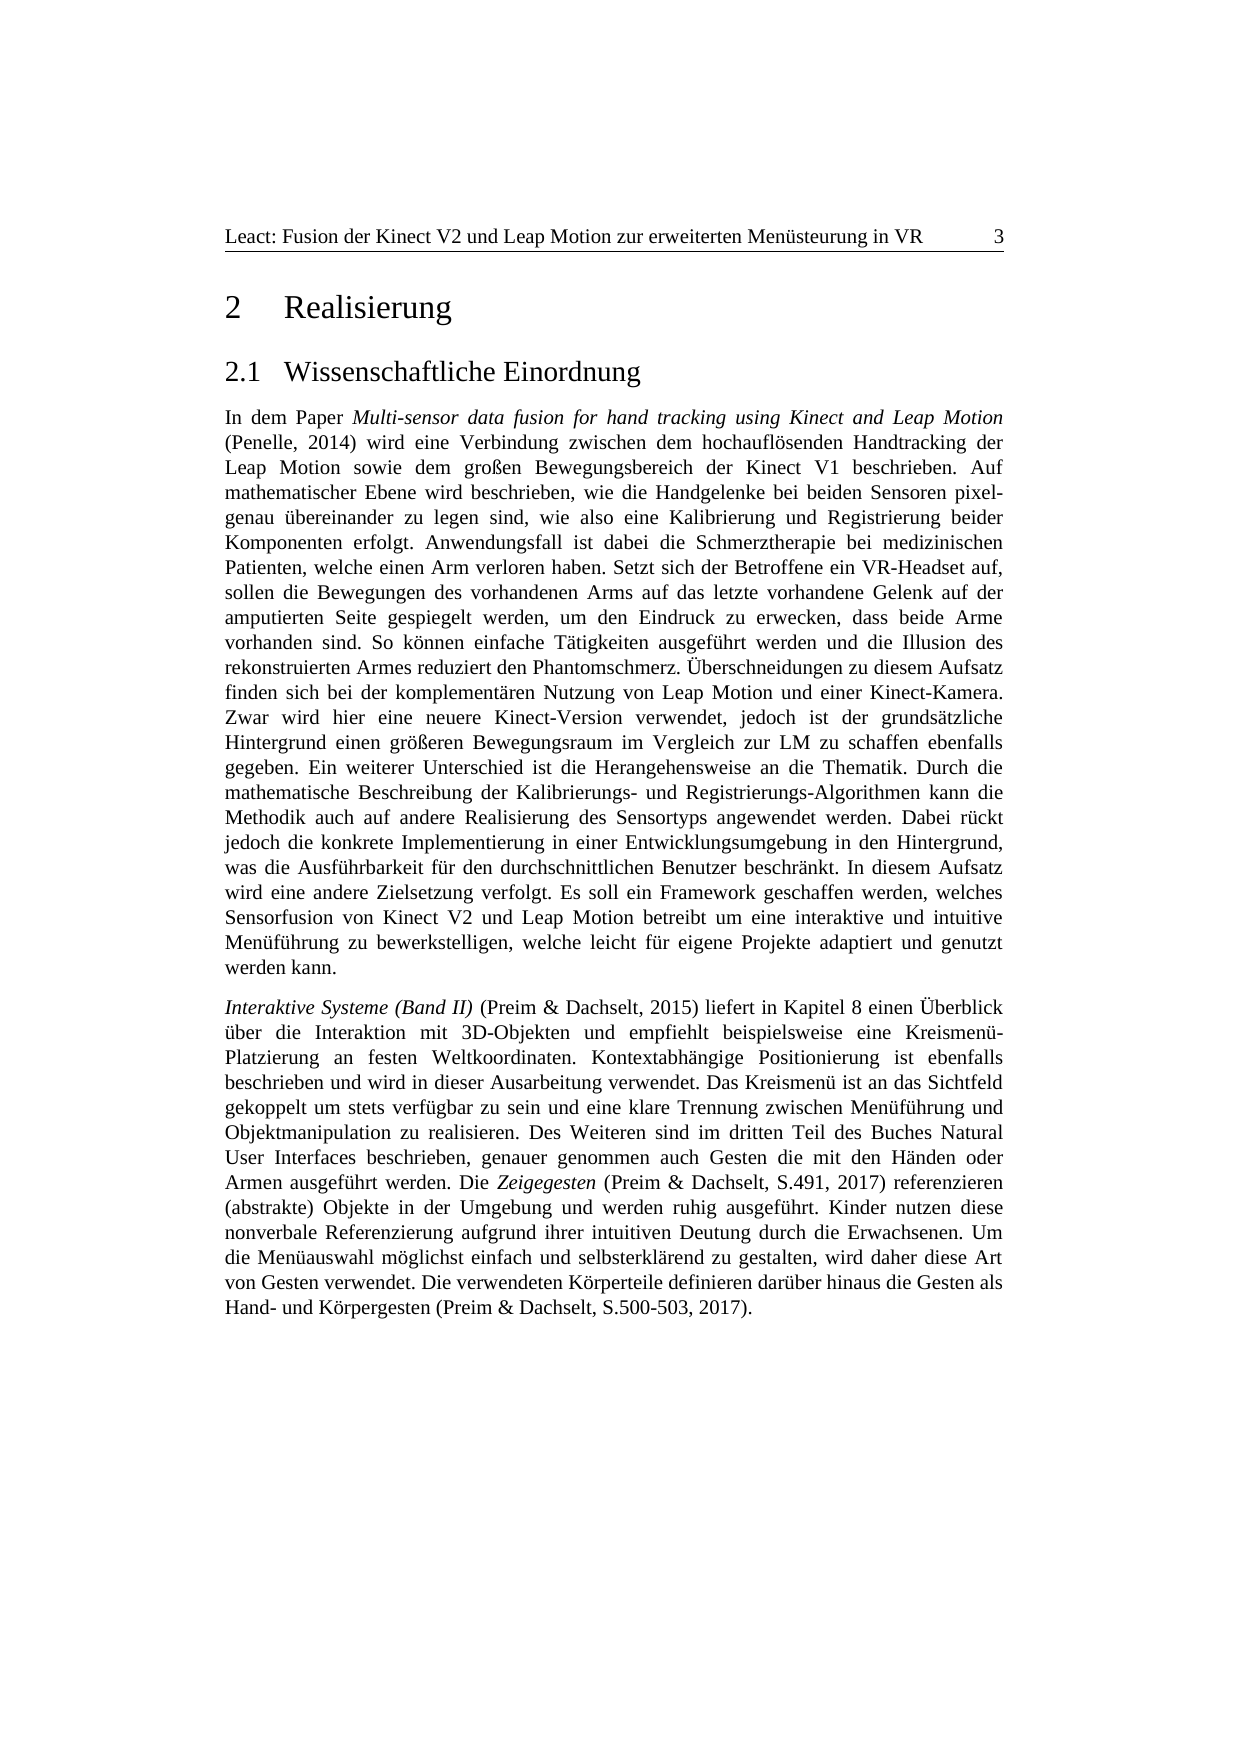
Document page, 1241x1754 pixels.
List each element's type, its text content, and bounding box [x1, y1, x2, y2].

text In dem Paper Multi-sensor data fusion for hand tracking using Kinect and Leap Motion (Penelle, 2014) wird eine Verbindung zwischen dem hochauflösenden Handtracking der Leap Motion sowie dem großen Bewegungsbereich der Kinect V1 beschrieben. Auf mathematischer Ebene wird beschrieben, wie die Handgelenke bei beiden Sensoren pixel-genau übereinander zu legen sind, wie also eine Kalibrierung und Registrierung beider Komponenten erfolgt. Anwendungsfall ist dabei die Schmerztherapie bei medizinischen Patienten, welche einen Arm verloren haben. Setzt sich der Betroffene ein VR-Headset auf, sollen die Bewegungen des vorhandenen Arms auf das letzte vorhandene Gelenk auf der amputierten Seite gespiegelt werden, um den Eindruck zu erwecken, dass beide Arme vorhanden sind. So können einfache Tätigkeiten ausgeführt werden und die Illusion des rekonstruierten Armes reduziert den Phantomschmerz. Überschneidungen zu diesem Aufsatz finden sich bei der komplementären Nutzung von Leap Motion und einer Kinect-Kamera. Zwar wird hier eine neuere Kinect-Version verwendet, jedoch ist der grundsätzliche Hintergrund einen größeren Bewegungsraum im Vergleich zur LM zu schaffen ebenfalls gegeben. Ein weiterer Unterschied ist die Herangehensweise an die Thematik. Durch die mathematische Beschreibung der Kalibrierungs- und Registrierungs-Algorithmen kann die Methodik auch auf andere Realisierung des Sensortyps angewendet werden. Dabei rückt jedoch die konkrete Implementierung in einer Entwicklungsumgebung in den Hintergrund, was die Ausführbarkeit für den durchschnittlichen Benutzer beschränkt. In diesem Aufsatz wird eine andere Zielsetzung verfolgt. Es soll ein Framework geschaffen werden, welches Sensorfusion von Kinect V2 und Leap Motion betreibt um eine interaktive und intuitive Menüführung zu bewerkstelligen, welche leicht für eigene Projekte adaptiert und genutzt werden kann. [224, 404, 1004, 979]
subtitle Wissenschaftliche Einordnung [224, 350, 1004, 388]
subtitle Realisierung [224, 283, 1004, 325]
text Interaktive Systeme (Band II) (Preim & Dachselt, 2015) liefert in Kapitel 8 einen Überblick über die Interaktion mit 3D-Objekten und empfiehlt beispielsweise eine Kreismenü-Platzierung an festen Weltkoordinaten. Kontextabhängige Positionierung ist ebenfalls beschrieben und wird in dieser Ausarbeitung verwendet. Das Kreismenü ist an das Sichtfeld gekoppelt um stets verfügbar zu sein und eine klare Trennung zwischen Menüführung und Objektmanipulation zu realisieren. Des Weiteren sind im dritten Teil des Buches Natural User Interfaces beschrieben, genauer genommen auch Gesten die mit den Händen oder Armen ausgeführt werden. Die Zeigegesten (Preim & Dachselt, S.491, 2017) referenzieren (abstrakte) Objekte in der Umgebung und werden ruhig ausgeführt. Kinder nutzen diese nonverbale Referenzierung aufgrund ihrer intuitiven Deutung durch die Erwachsenen. Um die Menüauswahl möglichst einfach und selbsterklärend zu gestalten, wird daher diese Art von Gesten verwendet. Die verwendeten Körperteile definieren darüber hinaus die Gesten als Hand- und Körpergesten (Preim & Dachselt, S.500-503, 2017). [224, 994, 1004, 1319]
